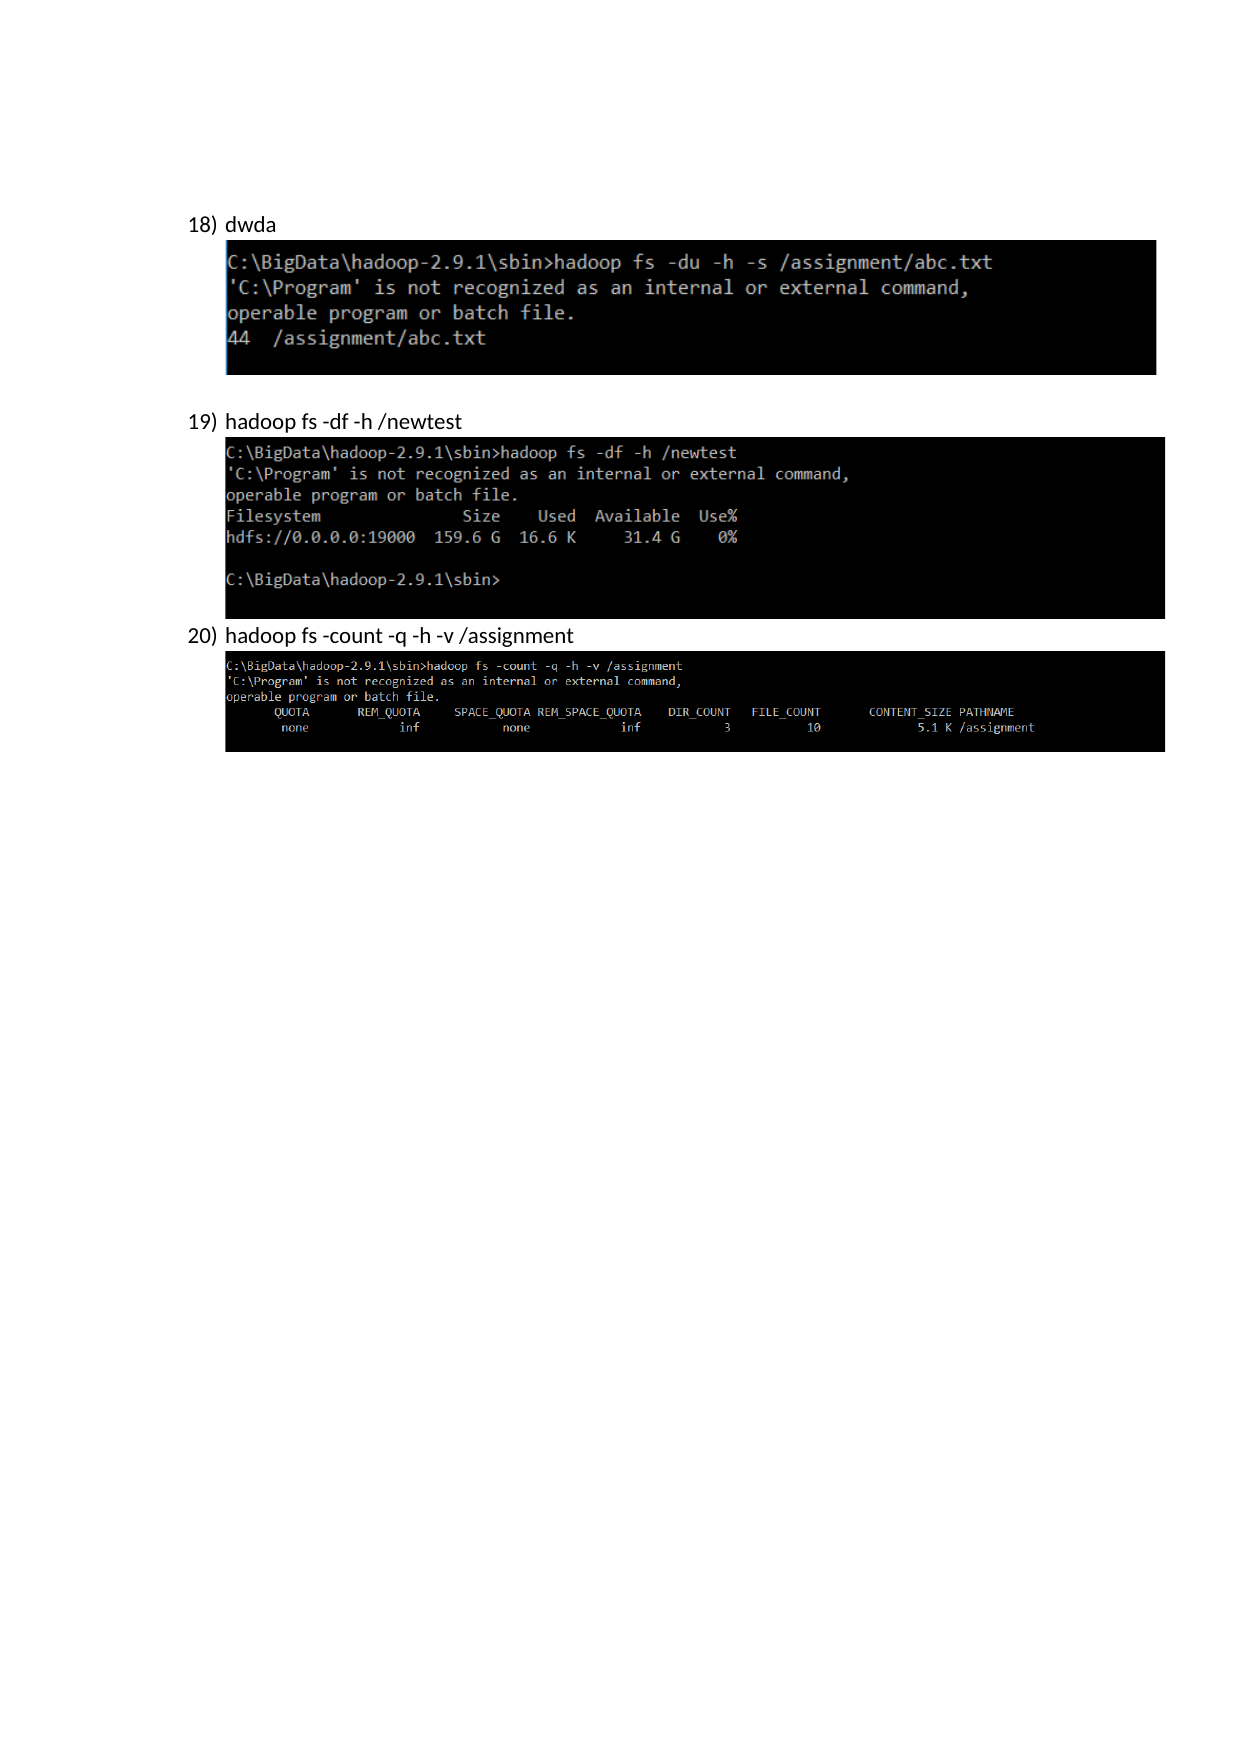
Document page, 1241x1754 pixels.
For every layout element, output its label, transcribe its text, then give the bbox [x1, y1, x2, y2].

picture [225, 437, 1166, 619]
list hadoop fs -count -q -h -v /assignment [187, 621, 1090, 649]
picture [225, 240, 1157, 375]
picture [225, 651, 1166, 752]
list dwda [187, 210, 1090, 238]
list hadoop fs -df -h /newtest [187, 407, 1090, 435]
